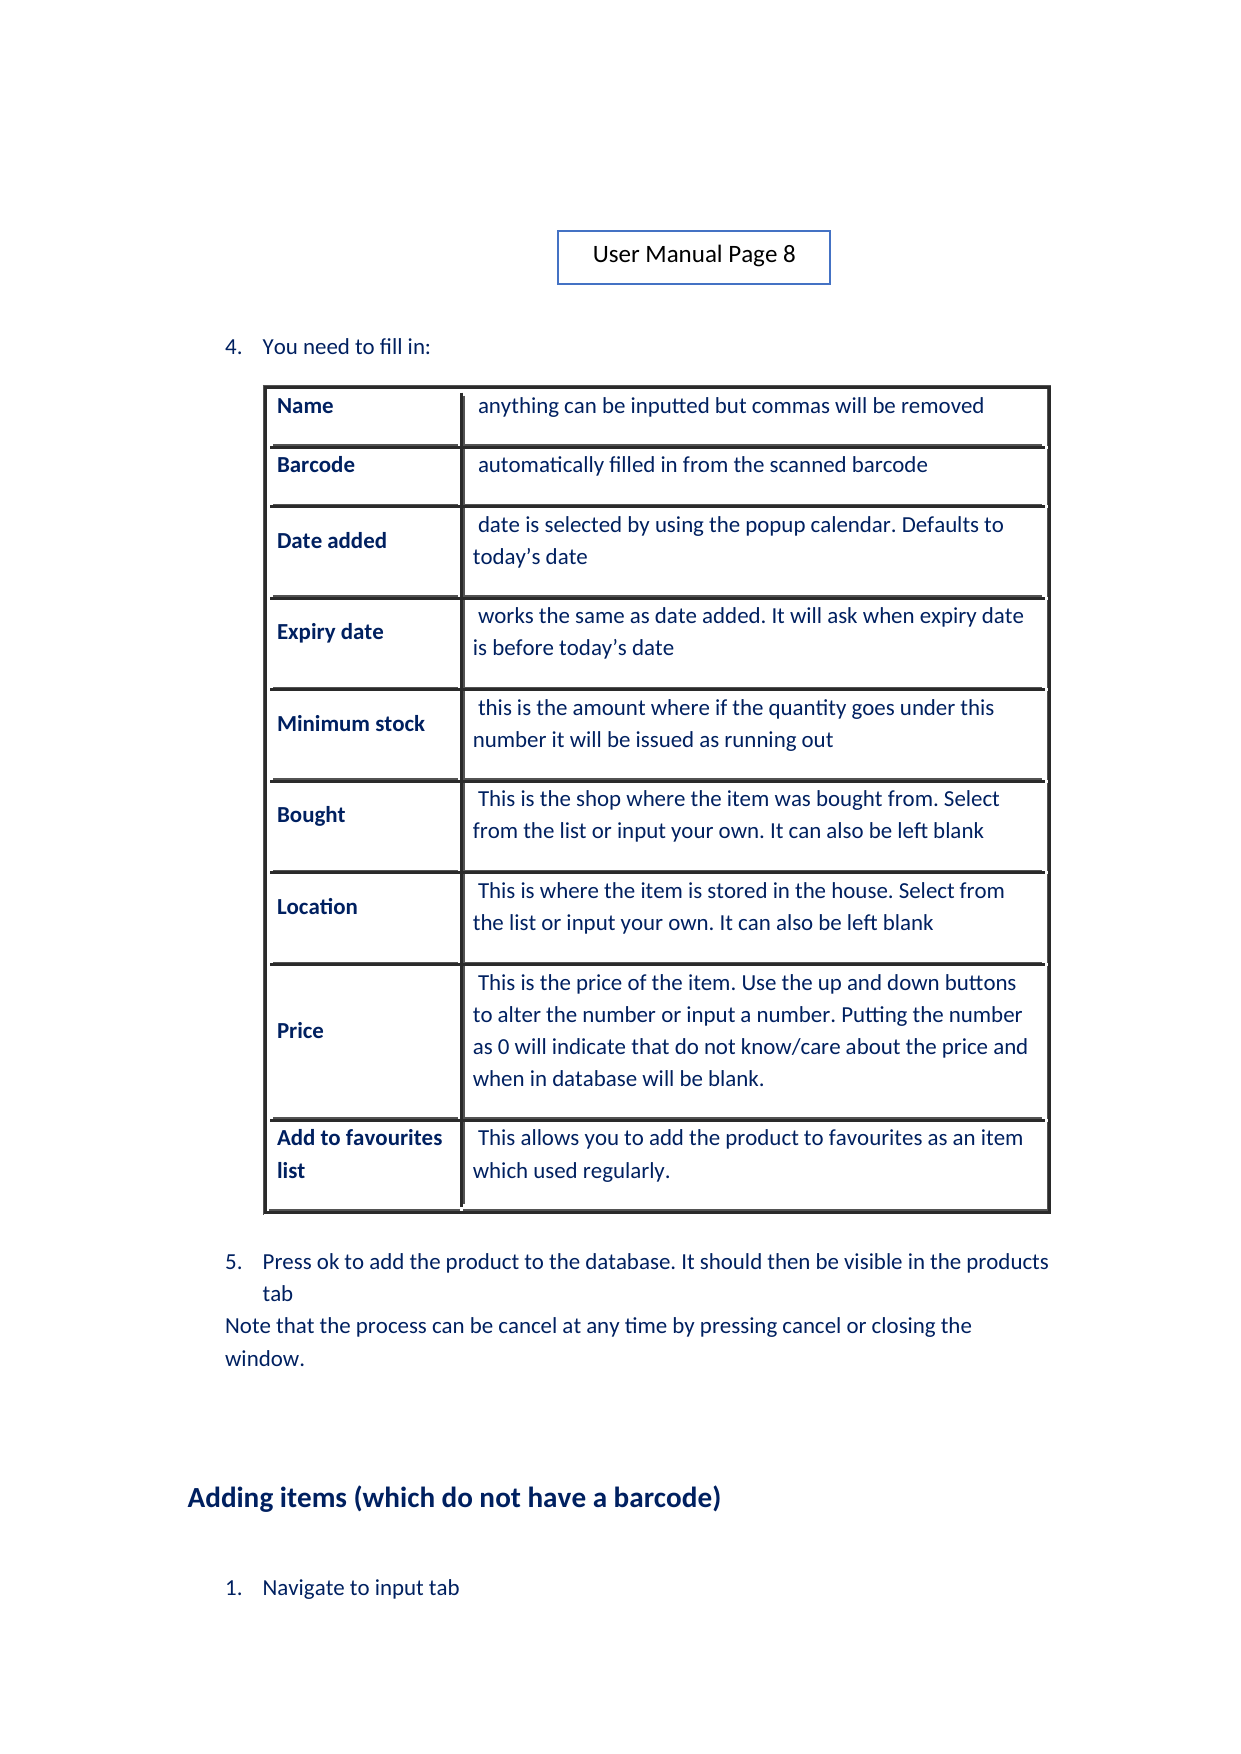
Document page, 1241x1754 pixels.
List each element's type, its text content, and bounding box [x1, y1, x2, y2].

table_cell Minimum stock [267, 687, 458, 778]
list Navigate to input tab [225, 1573, 1053, 1601]
list Press ok to add the product to the database. It should then be visible in the products tab [225, 1247, 1053, 1307]
table_cell This is the price of the item. Use the up and down buttons to alter the number or input a number. Putting the number as 0 will indicate that do not know/care about the price and when in database will be blank. [465, 961, 1048, 1117]
table_cell works the same as date added. It will ask when expiry date is before today’s date [465, 595, 1048, 687]
table_cell Date added [267, 504, 458, 595]
table_cell This is the shop where the item was bought from. Select from the list or input your own. It can also be left blank [465, 778, 1048, 870]
text Note that the process can be cancel at any time by pressing cancel or closing the window. [225, 1312, 1053, 1372]
text Adding items (which do not have a barcode) [187, 1479, 1053, 1515]
table_cell Add to favourites list [267, 1117, 461, 1209]
table_header Name [269, 389, 461, 444]
table_cell Barcode [267, 444, 458, 503]
table_cell This is where the item is stored in the house. Select from the list or input your own. It can also be left blank [465, 870, 1048, 961]
table_cell automatically filled in from the scanned barcode [465, 444, 1048, 503]
table_cell date is selected by using the popup calendar. Defaults to today’s date [465, 504, 1048, 595]
table_cell Price [267, 961, 458, 1117]
table_cell Bought [267, 778, 458, 870]
table_cell This allows you to add the product to favourites as an item which used regularly. [461, 1117, 1048, 1209]
table_cell Expiry date [267, 595, 458, 687]
table_header anything can be inputted but commas will be removed [461, 389, 1047, 444]
table_cell this is the amount where if the quantity goes under this number it will be issued as running out [465, 687, 1048, 778]
list You need to fill in: [225, 332, 1053, 360]
table_cell Location [267, 870, 458, 961]
